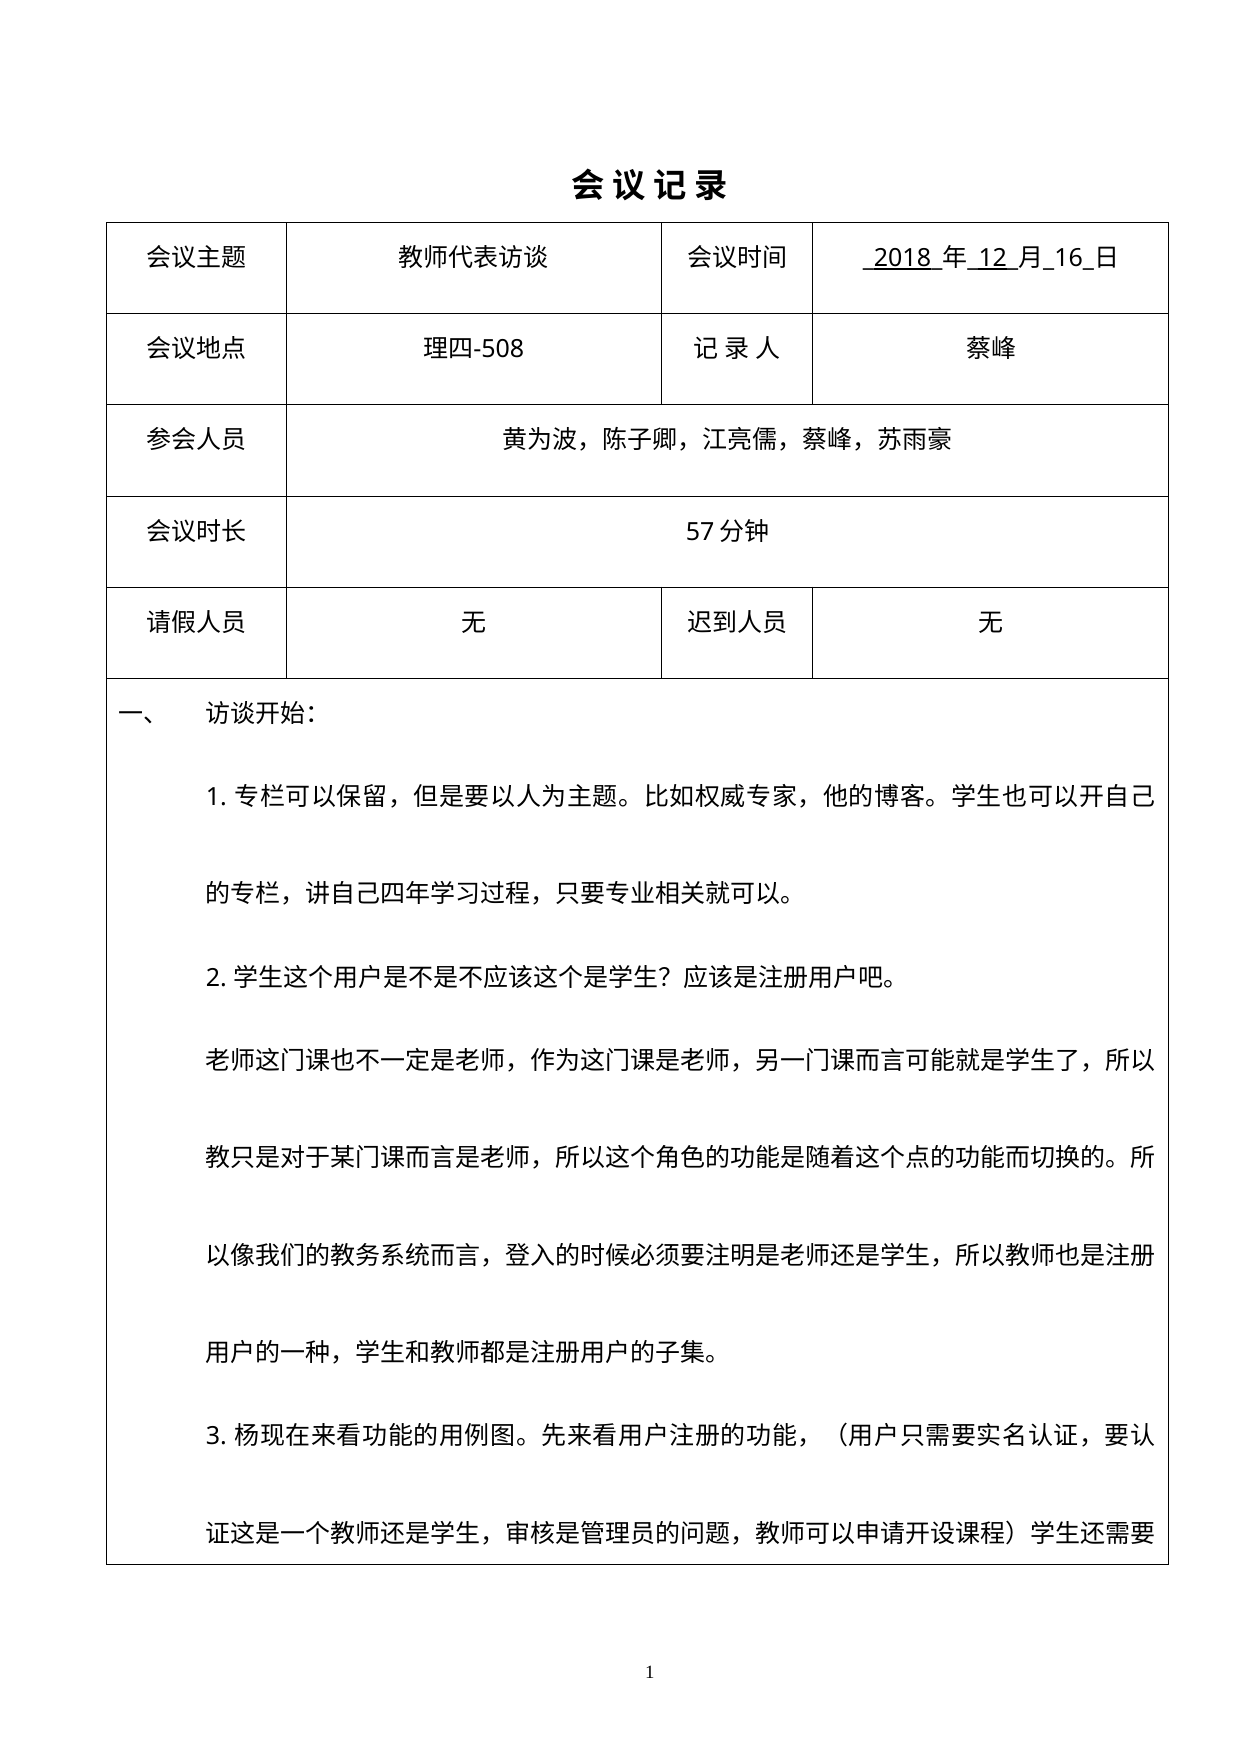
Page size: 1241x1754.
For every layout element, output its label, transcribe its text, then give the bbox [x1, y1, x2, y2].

table_header 会议时间 [662, 223, 812, 313]
table_cell 蔡峰 [813, 314, 1168, 404]
table_header _2018_年_12_月_16_日 [813, 223, 1168, 313]
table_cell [107, 679, 1168, 1564]
table_cell 会议时长 [107, 497, 286, 587]
table_header 会议主题 [107, 223, 286, 313]
table_cell 记 录 人 [662, 314, 812, 404]
table_cell 理四-508 [287, 314, 661, 404]
table_cell 无 [813, 588, 1168, 678]
title 会 议 记 录 [118, 151, 1181, 216]
table_cell 黄为波，陈子卿，江亮儒，蔡峰，苏雨豪 [287, 405, 1168, 496]
table_cell 会议地点 [107, 314, 286, 404]
table_cell 57分钟 [287, 497, 1168, 587]
table_cell 参会人员 [107, 405, 286, 496]
table_cell 无 [287, 588, 661, 678]
table_cell 请假人员 [107, 588, 286, 678]
table_cell 迟到人员 [662, 588, 812, 678]
table_header 教师代表访谈 [287, 223, 661, 313]
